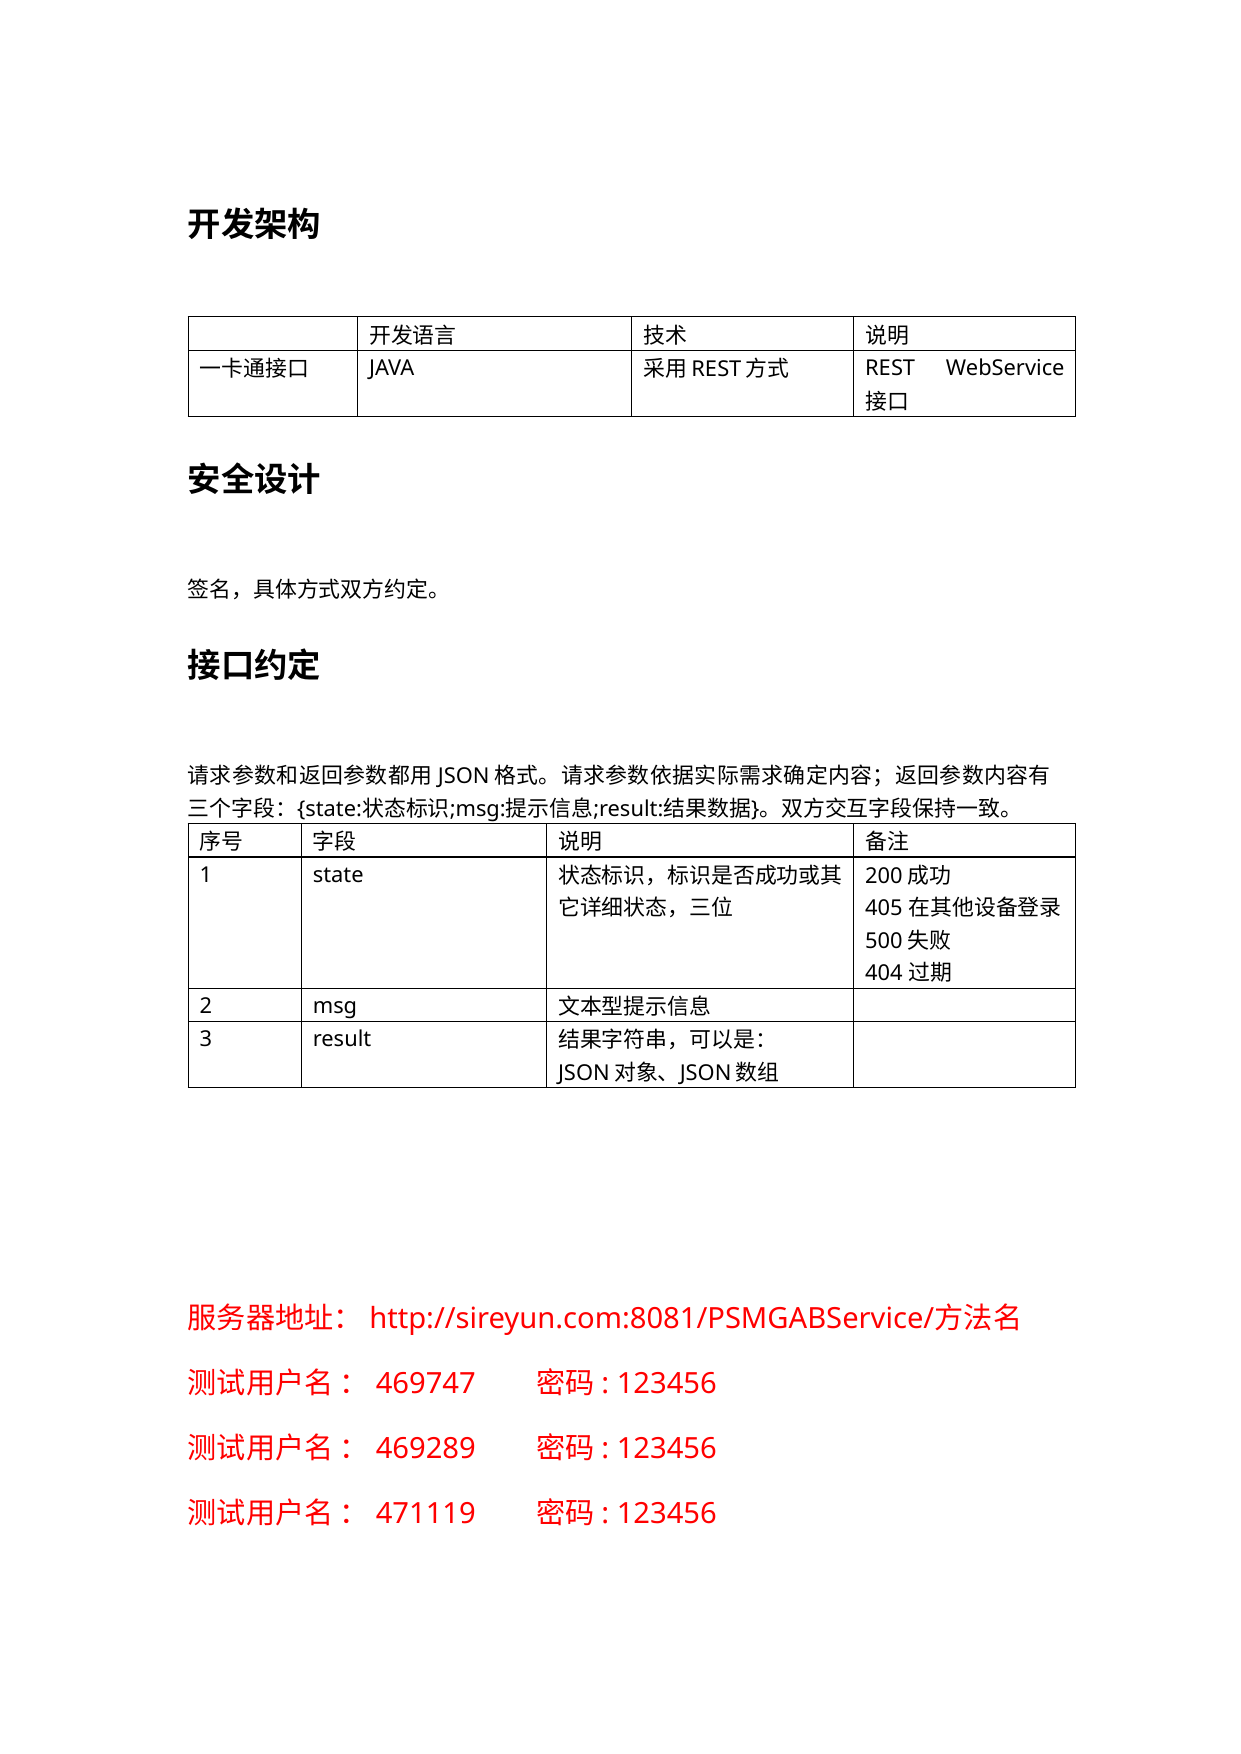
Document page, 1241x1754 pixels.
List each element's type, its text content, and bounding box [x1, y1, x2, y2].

table_header 说明 [547, 824, 853, 856]
text 测试用户名 ： 469289 密码 : 123456 [187, 1413, 1053, 1478]
table_cell 状态标识，标识是否成功或其它详细状态，三位 [547, 858, 853, 987]
table_header [189, 317, 357, 350]
table_cell 2 [189, 989, 301, 1021]
table_cell [854, 989, 1075, 1021]
table_cell 3 [189, 1022, 301, 1087]
table_header 字段 [302, 824, 546, 856]
table_cell state [302, 858, 546, 987]
subtitle 安全设计 [187, 444, 1053, 509]
table_cell 200成功 405 在其他设备登录 500失败 404 过期 [854, 858, 1075, 987]
table_cell [854, 1022, 1075, 1087]
table_cell 采用REST方式 [632, 351, 853, 416]
text 服务器地址： http://sireyun.com:8081/PSMGABService/方法名 [187, 1283, 1053, 1348]
subtitle 开发架构 [187, 189, 1053, 254]
table_cell 1 [189, 858, 301, 987]
subtitle 接口约定 [187, 631, 1053, 696]
text 签名，具体方式双方约定。 [187, 571, 1053, 604]
table_header 说明 [854, 317, 1075, 350]
text 测试用户名 ： 469747 密码 : 123456 [187, 1348, 1053, 1413]
table_cell REST WebService接口 [854, 351, 1075, 416]
table_cell 一卡通接口 [189, 351, 357, 416]
text 测试用户名 ： 471119 密码 : 123456 [187, 1478, 1053, 1543]
table_cell result [302, 1022, 546, 1087]
table_cell msg [302, 989, 546, 1021]
table_cell 文本型提示信息 [547, 989, 853, 1021]
table_cell JAVA [358, 351, 631, 416]
table_header 备注 [854, 824, 1075, 856]
table_header 序号 [189, 824, 301, 856]
table_header 技术 [632, 317, 853, 350]
table_cell 结果字符串，可以是： JSON对象、JSON数组 [547, 1022, 853, 1087]
table_header 开发语言 [358, 317, 631, 350]
text 请求参数和返回参数都用JSON格式。请求参数依据实际需求确定内容；返回参数内容有三个字段：{state:状态标识;msg:提示信息;result:结果数据}。双方交互字段保持一致。 [187, 758, 1053, 823]
